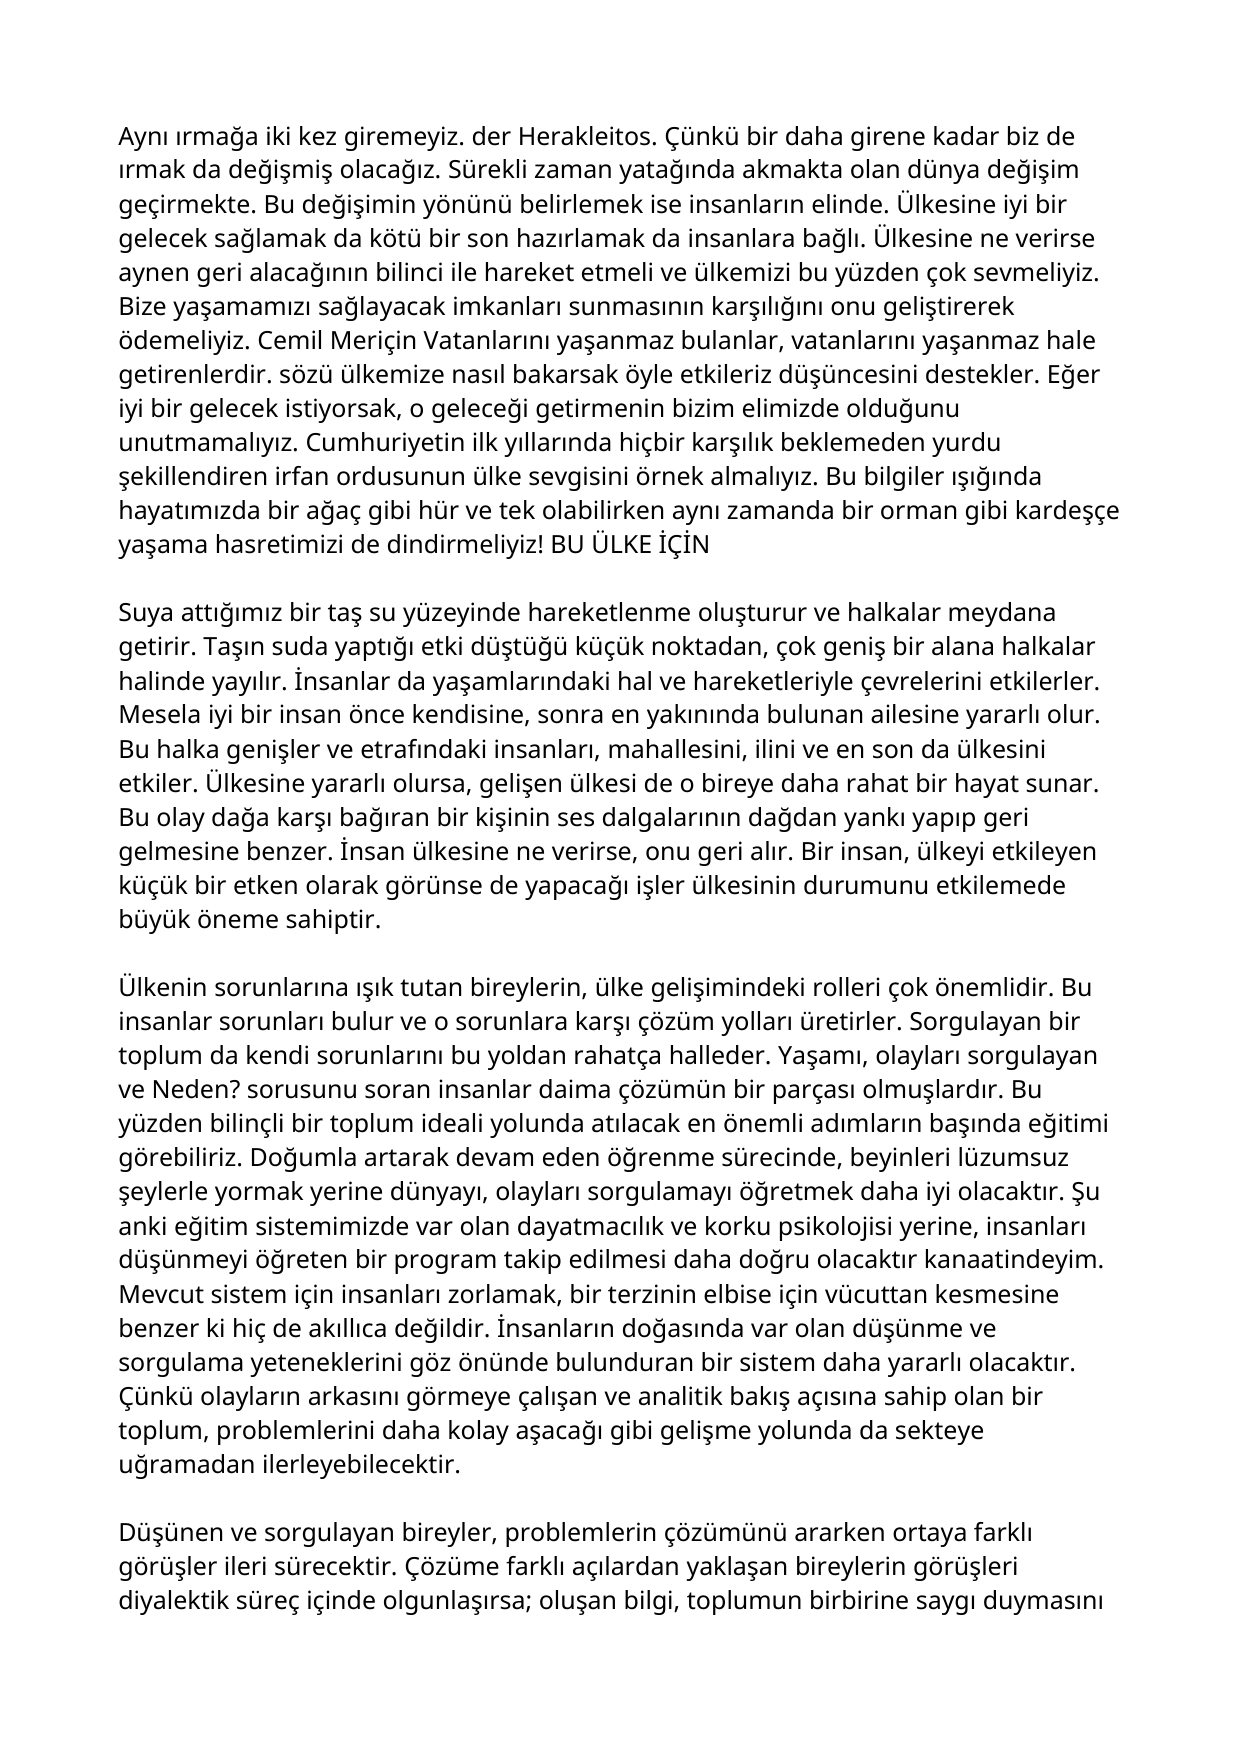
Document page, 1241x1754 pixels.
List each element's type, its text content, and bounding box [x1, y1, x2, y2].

text Suya attığımız bir taş su yüzeyinde hareketlenme oluşturur ve halkalar meydana getirir. Taşın suda yaptığı etki düştüğü küçük noktadan, çok geniş bir alana halkalar halinde yayılır. İnsanlar da yaşamlarındaki hal ve hareketleriyle çevrelerini etkilerler. Mesela iyi bir insan önce kendisine, sonra en yakınında bulunan ailesine yararlı olur. Bu halka genişler ve etrafındaki insanları, mahallesini, ilini ve en son da ülkesini etkiler. Ülkesine yararlı olursa, gelişen ülkesi de o bireye daha rahat bir hayat sunar. Bu olay dağa karşı bağıran bir kişinin ses dalgalarının dağdan yankı yapıp geri gelmesine benzer. İnsan ülkesine ne verirse, onu geri alır. Bir insan, ülkeyi etkileyen küçük bir etken olarak görünse de yapacağı işler ülkesinin durumunu etkilemede büyük öneme sahiptir. [118, 595, 1122, 936]
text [118, 1515, 1122, 1617]
text Aynı ırmağa iki kez giremeyiz. der Herakleitos. Çünkü bir daha girene kadar biz de ırmak da değişmiş olacağız. Sürekli zaman yatağında akmakta olan dünya değişim geçirmekte. Bu değişimin yönünü belirlemek ise insanların elinde. Ülkesine iyi bir gelecek sağlamak da kötü bir son hazırlamak da insanlara bağlı. Ülkesine ne verirse aynen geri alacağının bilinci ile hareket etmeli ve ülkemizi bu yüzden çok sevmeliyiz. Bize yaşamamızı sağlayacak imkanları sunmasının karşılığını onu geliştirerek ödemeliyiz. Cemil Meriçin Vatanlarını yaşanmaz bulanlar, vatanlarını yaşanmaz hale getirenlerdir. sözü ülkemize nasıl bakarsak öyle etkileriz düşüncesini destekler. Eğer iyi bir gelecek istiyorsak, o geleceği getirmenin bizim elimizde olduğunu unutmamalıyız. Cumhuriyetin ilk yıllarında hiçbir karşılık beklemeden yurdu şekillendiren irfan ordusunun ülke sevgisini örnek almalıyız. Bu bilgiler ışığında hayatımızda bir ağaç gibi hür ve tek olabilirken aynı zamanda bir orman gibi kardeşçe yaşama hasretimizi de dindirmeliyiz! BU ÜLKE İÇİN [118, 118, 1122, 561]
text Ülkenin sorunlarına ışık tutan bireylerin, ülke gelişimindeki rolleri çok önemlidir. Bu insanlar sorunları bulur ve o sorunlara karşı çözüm yolları üretirler. Sorgulayan bir toplum da kendi sorunlarını bu yoldan rahatça halleder. Yaşamı, olayları sorgulayan ve Neden? sorusunu soran insanlar daima çözümün bir parçası olmuşlardır. Bu yüzden bilinçli bir toplum ideali yolunda atılacak en önemli adımların başında eğitimi görebiliriz. Doğumla artarak devam eden öğrenme sürecinde, beyinleri lüzumsuz şeylerle yormak yerine dünyayı, olayları sorgulamayı öğretmek daha iyi olacaktır. Şu anki eğitim sistemimizde var olan dayatmacılık ve korku psikolojisi yerine, insanları düşünmeyi öğreten bir program takip edilmesi daha doğru olacaktır kanaatindeyim. Mevcut sistem için insanları zorlamak, bir terzinin elbise için vücuttan kesmesine benzer ki hiç de akıllıca değildir. İnsanların doğasında var olan düşünme ve sorgulama yeteneklerini göz önünde bulunduran bir sistem daha yararlı olacaktır. Çünkü olayların arkasını görmeye çalışan ve analitik bakış açısına sahip olan bir toplum, problemlerini daha kolay aşacağı gibi gelişme yolunda da sekteye uğramadan ilerleyebilecektir. [118, 970, 1122, 1481]
